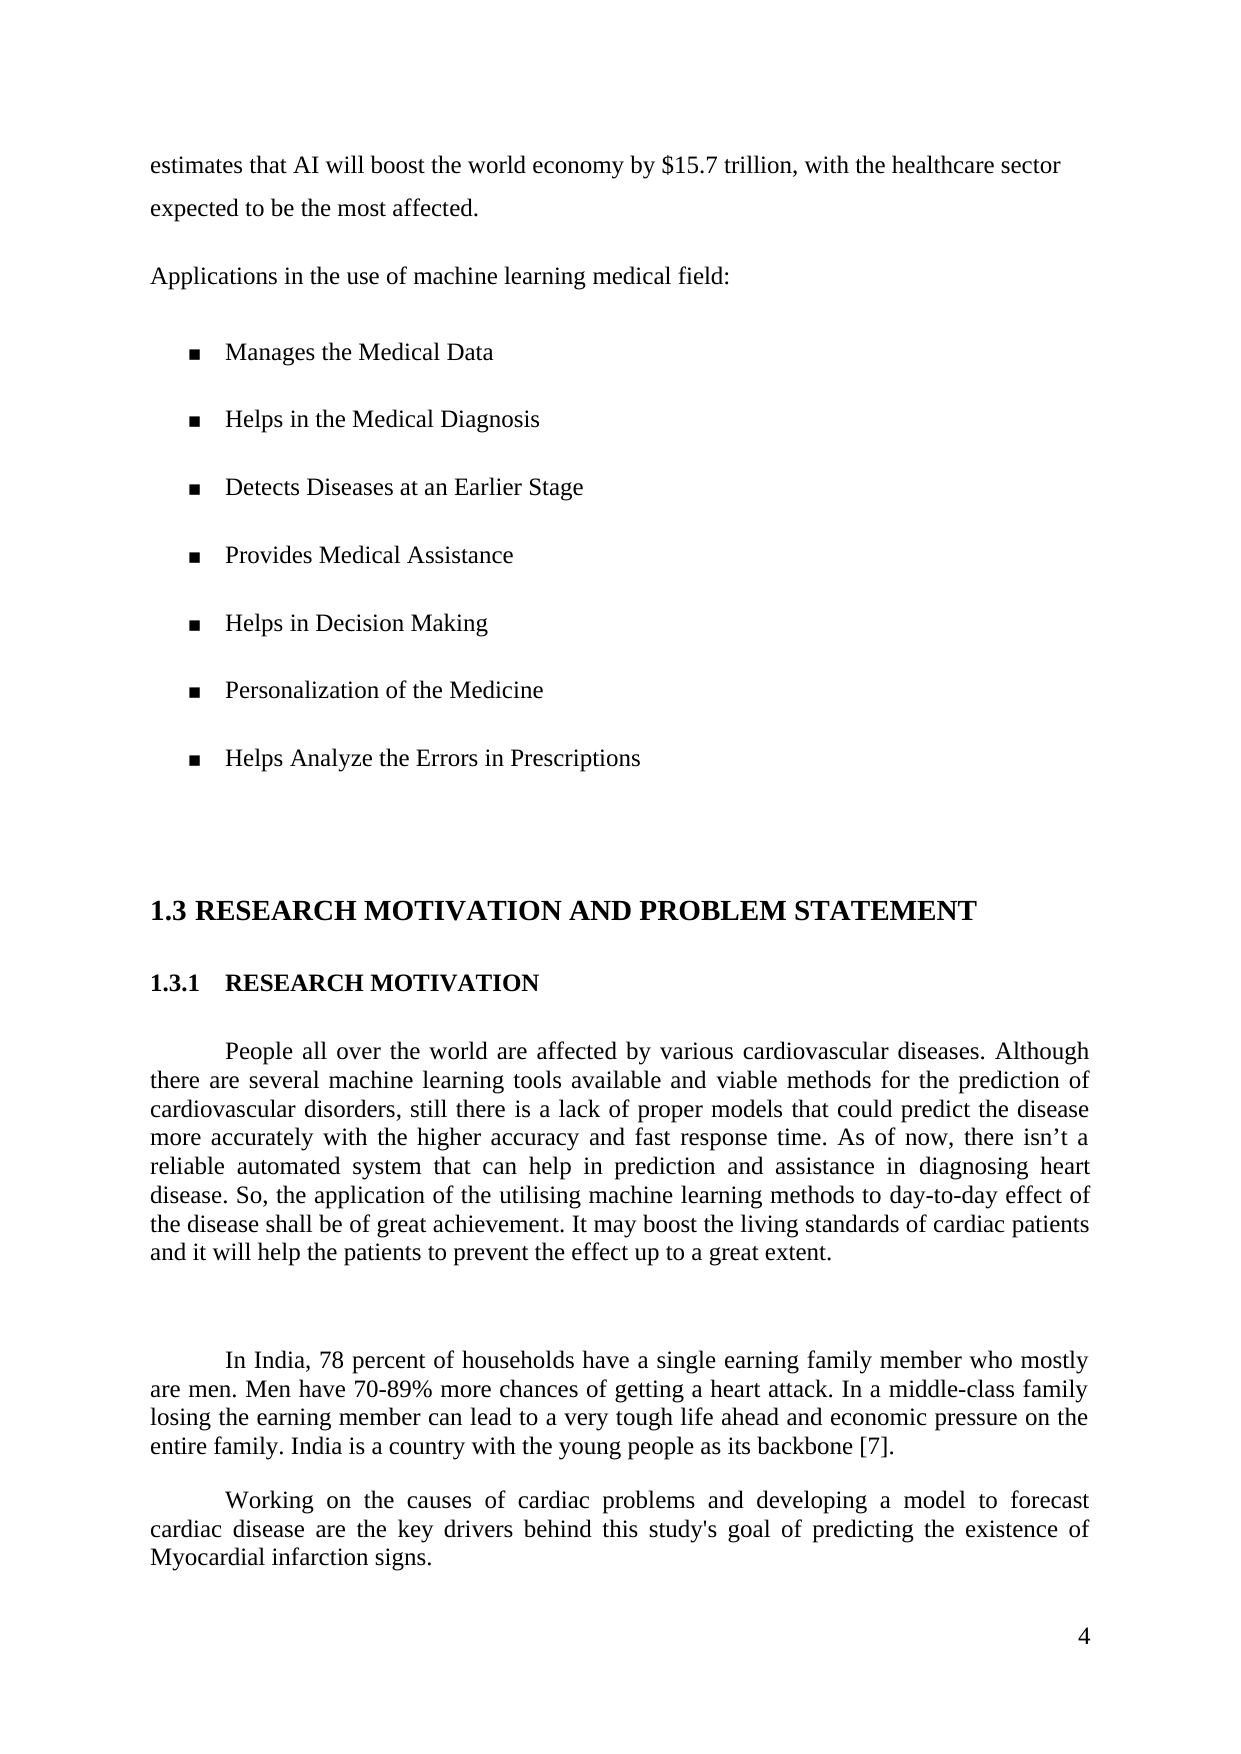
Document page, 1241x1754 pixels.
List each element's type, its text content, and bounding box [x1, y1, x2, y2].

list Provides Medical Assistance [187, 532, 1090, 575]
list Helps in the Medical Diagnosis [187, 397, 1090, 440]
text Applications in the use of machine learning medical field: [150, 261, 1090, 290]
list Personalization of the Medicine [187, 668, 1090, 711]
list RESEARCH MOTIVATION [150, 968, 1090, 997]
text In India, 78 percent of households have a single earning family member who mostly are men. Men have 70-89% more chances of getting a heart attack. In a middle-class family losing the earning member can lead to a very tough life ahead and economic pressure on the entire family. India is a country with the young people as its backbone [7]. [150, 1345, 1090, 1460]
list Helps in Decision Making [187, 600, 1090, 643]
list RESEARCH MOTIVATION AND PROBLEM STATEMENT [150, 893, 1090, 926]
text Working on the causes of cardiac problems and developing a model to forecast cardiac disease are the key drivers behind this study's goal of predicting the existence of Myocardial infarction signs. [150, 1485, 1090, 1571]
list Detects Diseases at an Earlier Stage [187, 465, 1090, 507]
list Manages the Medical Data [187, 329, 1090, 372]
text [150, 150, 1090, 222]
list Helps Analyze the Errors in Prescriptions [187, 736, 1090, 778]
text People all over the world are affected by various cardiovascular diseases. Although there are several machine learning tools available and viable methods for the prediction of cardiovascular disorders, still there is a lack of proper models that could predict the disease more accurately with the higher accuracy and fast response time. As of now, there isn’t a reliable automated system that can help in prediction and assistance in diagnosing heart disease. So, the application of the utilising machine learning methods to day-to-day effect of the disease shall be of great achievement. It may boost the living standards of cardiac patients and it will help the patients to prevent the effect up to a great extent. [150, 1036, 1090, 1266]
